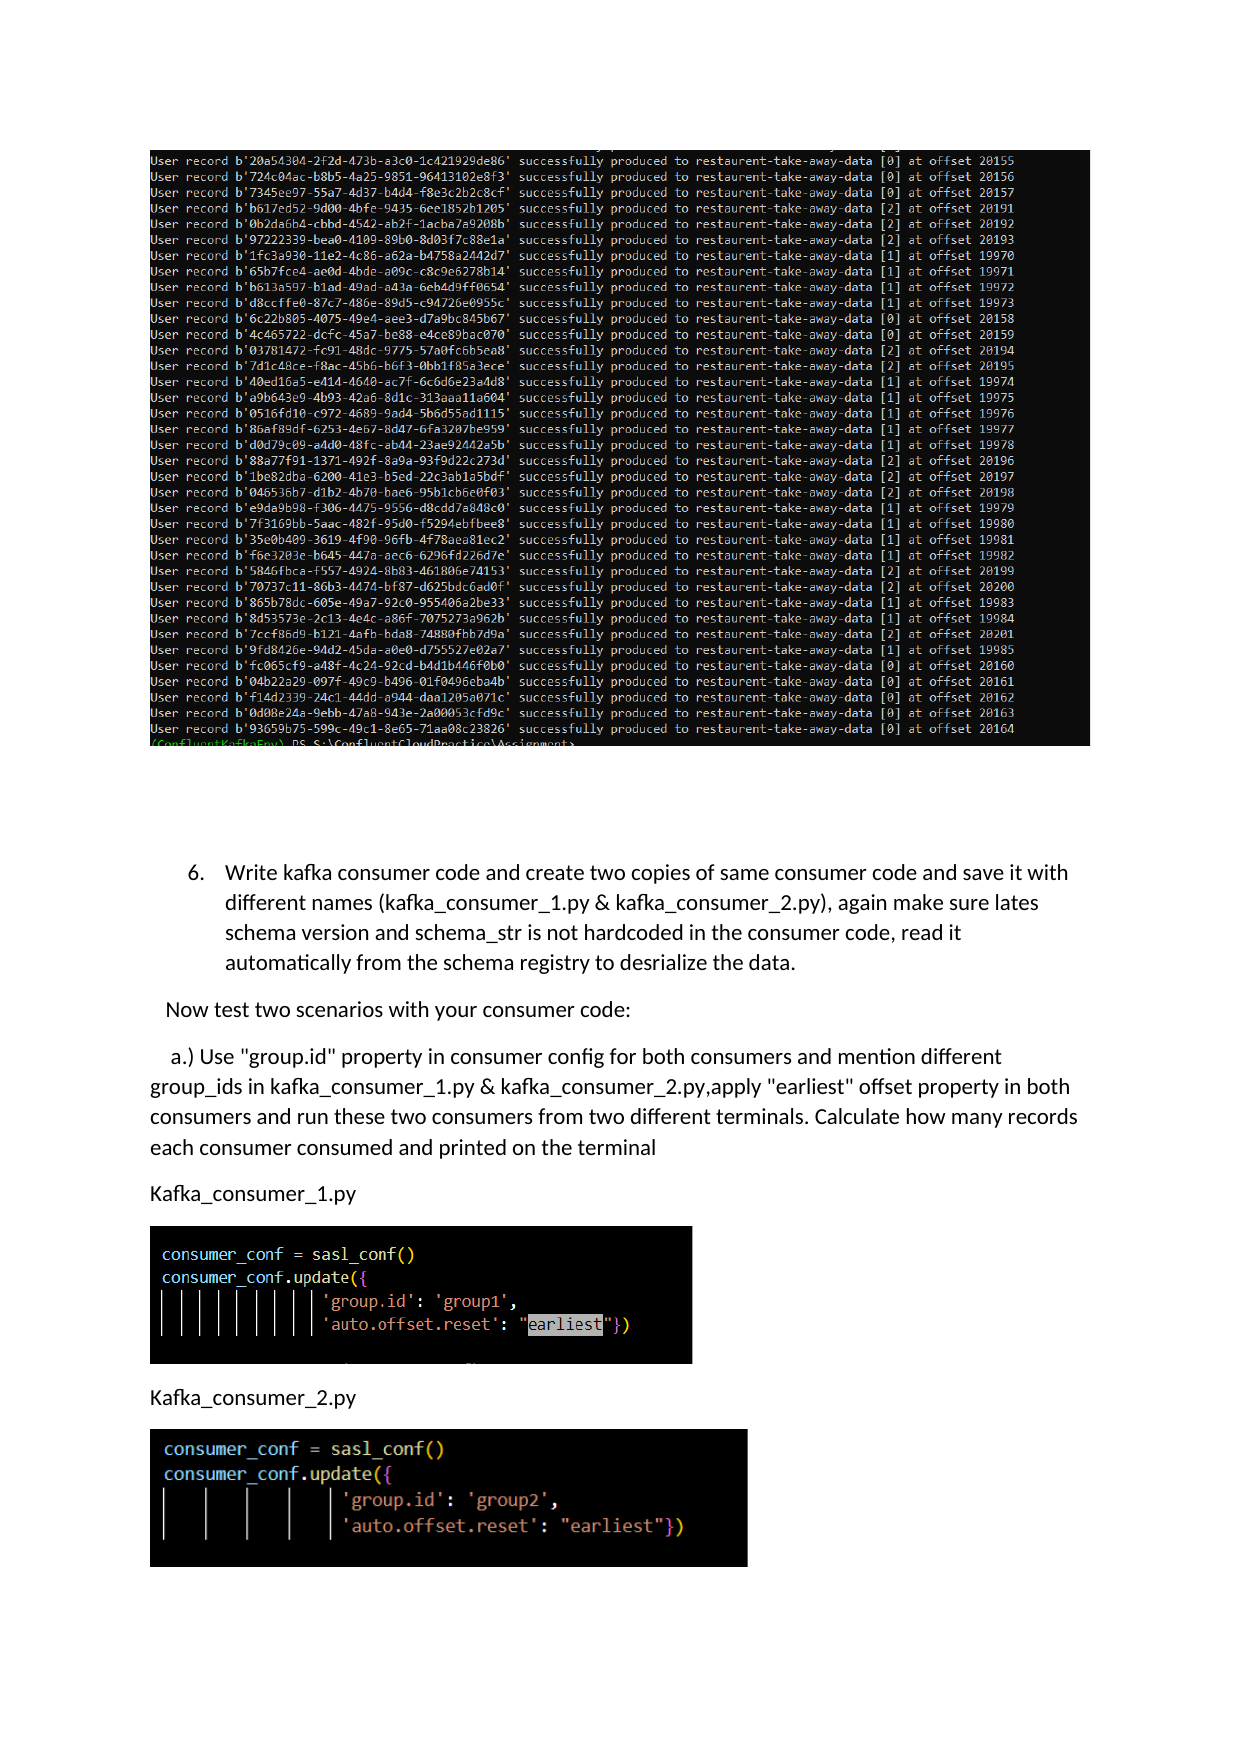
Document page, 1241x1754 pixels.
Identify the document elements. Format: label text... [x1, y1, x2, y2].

picture [150, 1429, 748, 1567]
text a.) Use "group.id" property in consumer config for both consumers and mention different group_ids in kafka_consumer_1.py & kafka_consumer_2.py,apply "earliest" offset property in both consumers and run these two consumers from two different terminals. Calculate how many records each consumer consumed and printed on the terminal [150, 1042, 1090, 1161]
text Kafka_consumer_1.py [150, 1179, 1090, 1208]
text Now test two scenarios with your consumer code: [150, 995, 1090, 1023]
text Kafka_consumer_2.py [150, 1383, 1090, 1411]
picture [150, 150, 1091, 746]
picture [150, 1226, 693, 1364]
list Write kafka consumer code and create two copies of same consumer code and save it with different names (kafka_consumer_1.py & kafka_consumer_2.py), again make sure lates schema version and schema_str is not hardcoded in the consumer code, read it automatically from the schema registry to desrialize the data. [187, 858, 1090, 976]
